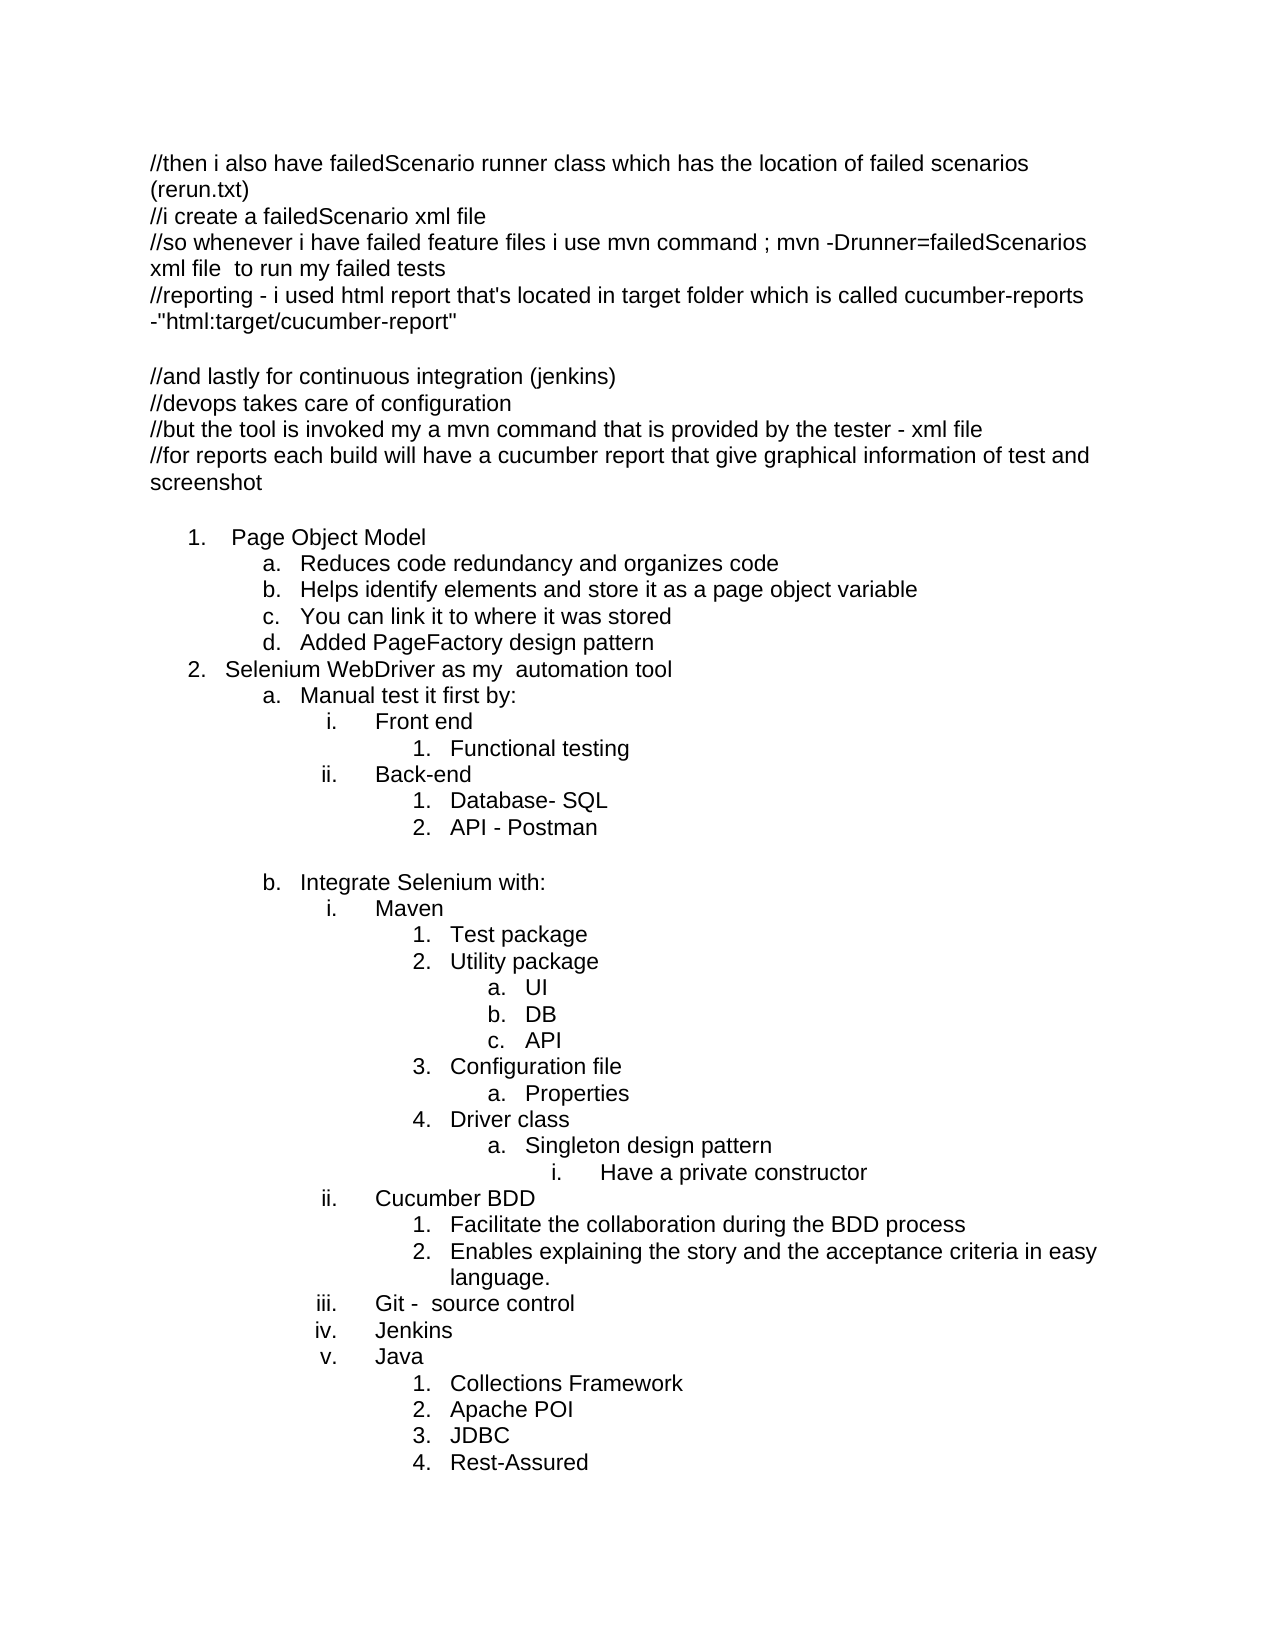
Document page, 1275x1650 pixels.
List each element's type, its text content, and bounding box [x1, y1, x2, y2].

text //so whenever i have failed feature files i use mvn command ; mvn -Drunner=failedScenarios xml file to run my failed tests [150, 229, 1125, 282]
list Integrate Selenium with: [262, 869, 1125, 895]
list Singleton design pattern [487, 1132, 1125, 1159]
list You can link it to where it was stored [262, 603, 1125, 629]
list Maven [337, 895, 1125, 921]
list DB [487, 1001, 1125, 1027]
list Functional testing [412, 734, 1125, 761]
list Cucumber BDD [337, 1185, 1125, 1211]
list Have a private constructor [562, 1159, 1125, 1185]
list Back-end [337, 761, 1125, 787]
list Apache POI [412, 1396, 1125, 1422]
list Front end [337, 708, 1125, 734]
list Utility package [412, 948, 1125, 974]
list Manual test it first by: [262, 682, 1125, 708]
text //i create a failedScenario xml file [150, 203, 1125, 229]
list Driver class [412, 1106, 1125, 1132]
list Properties [487, 1079, 1125, 1106]
list Added PageFactory design pattern [262, 629, 1125, 656]
list Rest-Assured [412, 1448, 1125, 1475]
list API [487, 1027, 1125, 1053]
text //then i also have failedScenario runner class which has the location of failed scenarios (rerun.txt) [150, 150, 1125, 203]
list Collections Framework [412, 1369, 1125, 1396]
list Reduces code redundancy and organizes code [262, 550, 1125, 576]
list Jenkins [337, 1317, 1125, 1343]
list Selenium WebDriver as my automation tool [187, 656, 1125, 682]
list JDBC [412, 1422, 1125, 1448]
list Git - source control [337, 1290, 1125, 1317]
list Helps identify elements and store it as a page object variable [262, 576, 1125, 603]
list Database- SQL [412, 787, 1125, 814]
list Enables explaining the story and the acceptance criteria in easy language. [412, 1238, 1125, 1290]
list Facilitate the collaboration during the BDD process [412, 1211, 1125, 1238]
list Java [337, 1343, 1125, 1369]
text //reporting - i used html report that's located in target folder which is called cucumber-reports -"html:target/cucumber-report" [150, 282, 1125, 334]
text //for reports each build will have a cucumber report that give graphical information of test and screenshot [150, 442, 1125, 495]
list Configuration file [412, 1053, 1125, 1079]
list API - Postman [412, 814, 1125, 840]
text //and lastly for continuous integration (jenkins) [150, 363, 1125, 389]
list UI [487, 974, 1125, 1001]
list Page Object Model [187, 524, 1125, 550]
text //devops takes care of configuration [150, 389, 1125, 416]
text //but the tool is invoked my a mvn command that is provided by the tester - xml file [150, 416, 1125, 442]
list Test package [412, 921, 1125, 948]
